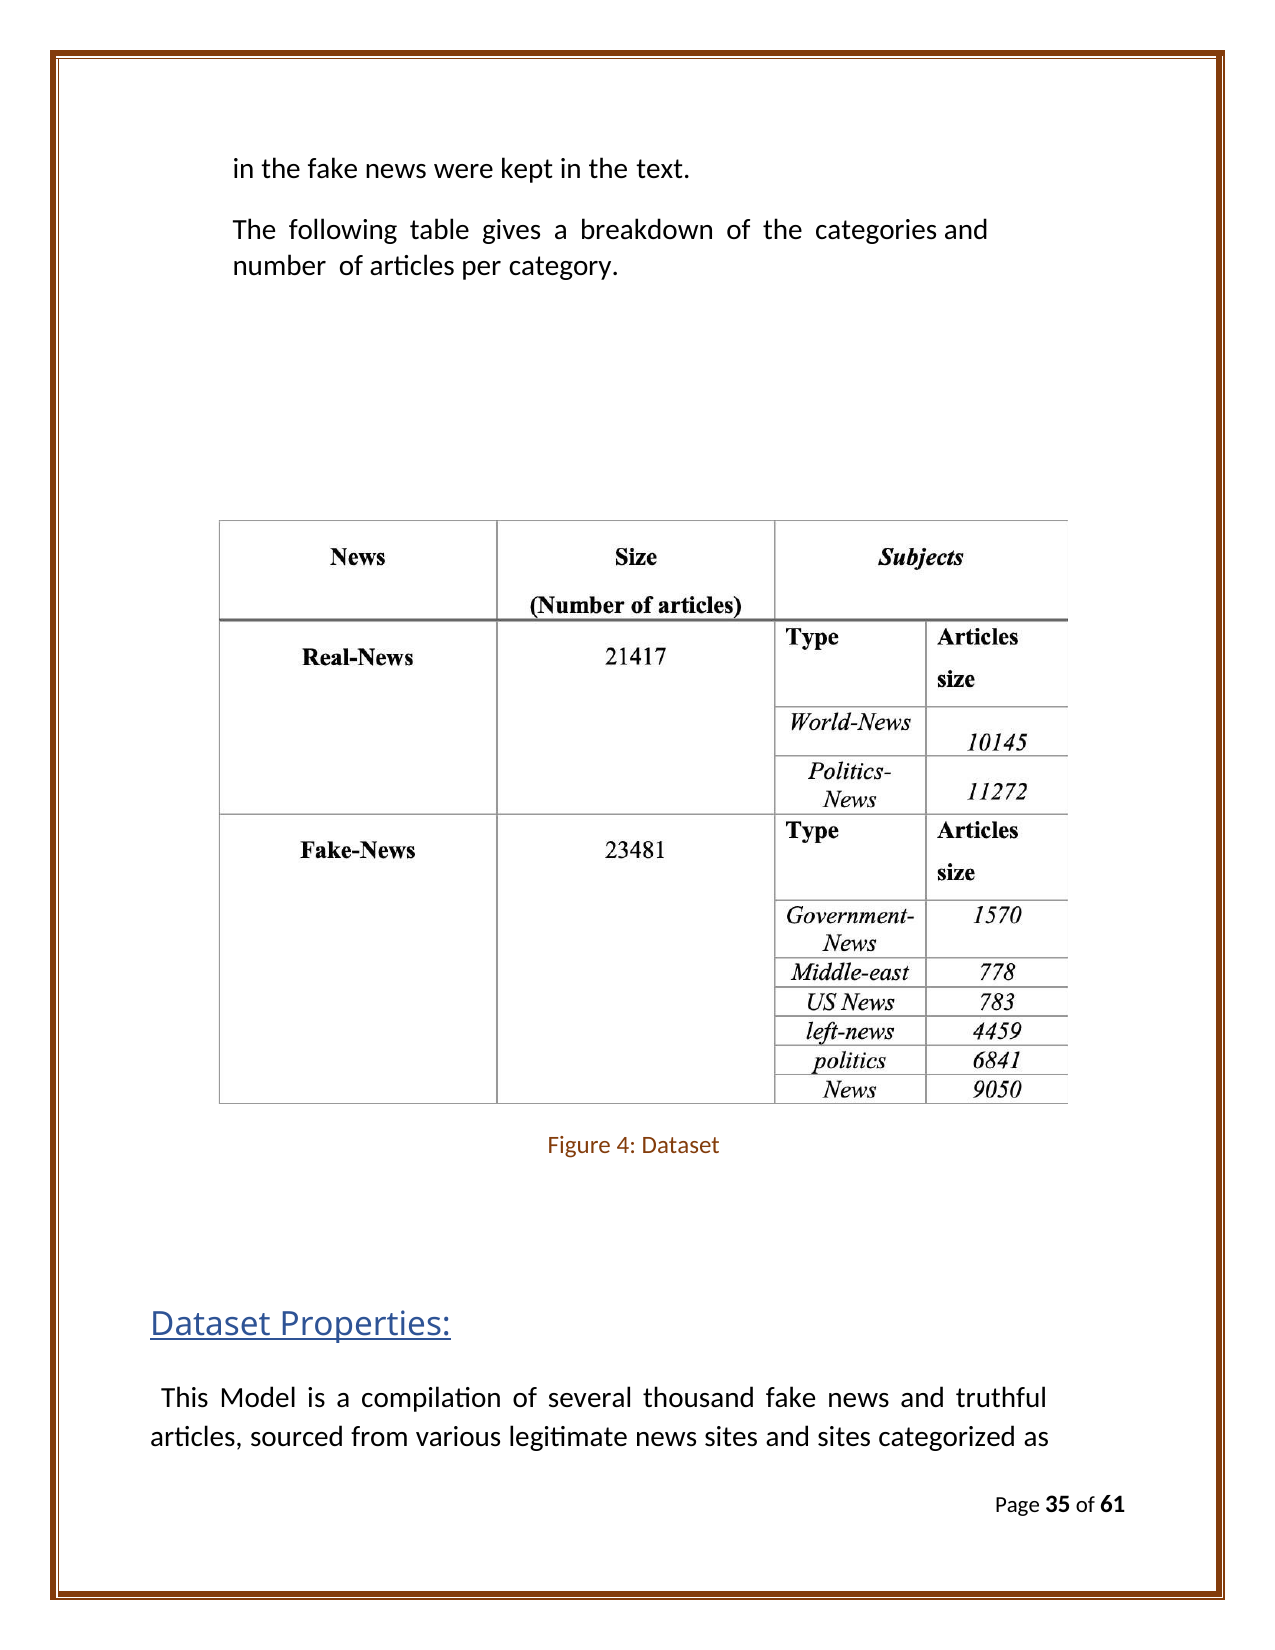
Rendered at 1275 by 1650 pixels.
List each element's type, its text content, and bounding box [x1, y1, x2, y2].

text The following table gives a breakdown of the categories and number of articles per category. [232, 211, 1058, 282]
picture [218, 520, 1068, 1104]
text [232, 150, 1022, 186]
text Dataset Properties: [150, 1299, 1125, 1345]
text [150, 1379, 1048, 1453]
text Figure 4: Dataset [441, 1129, 826, 1159]
